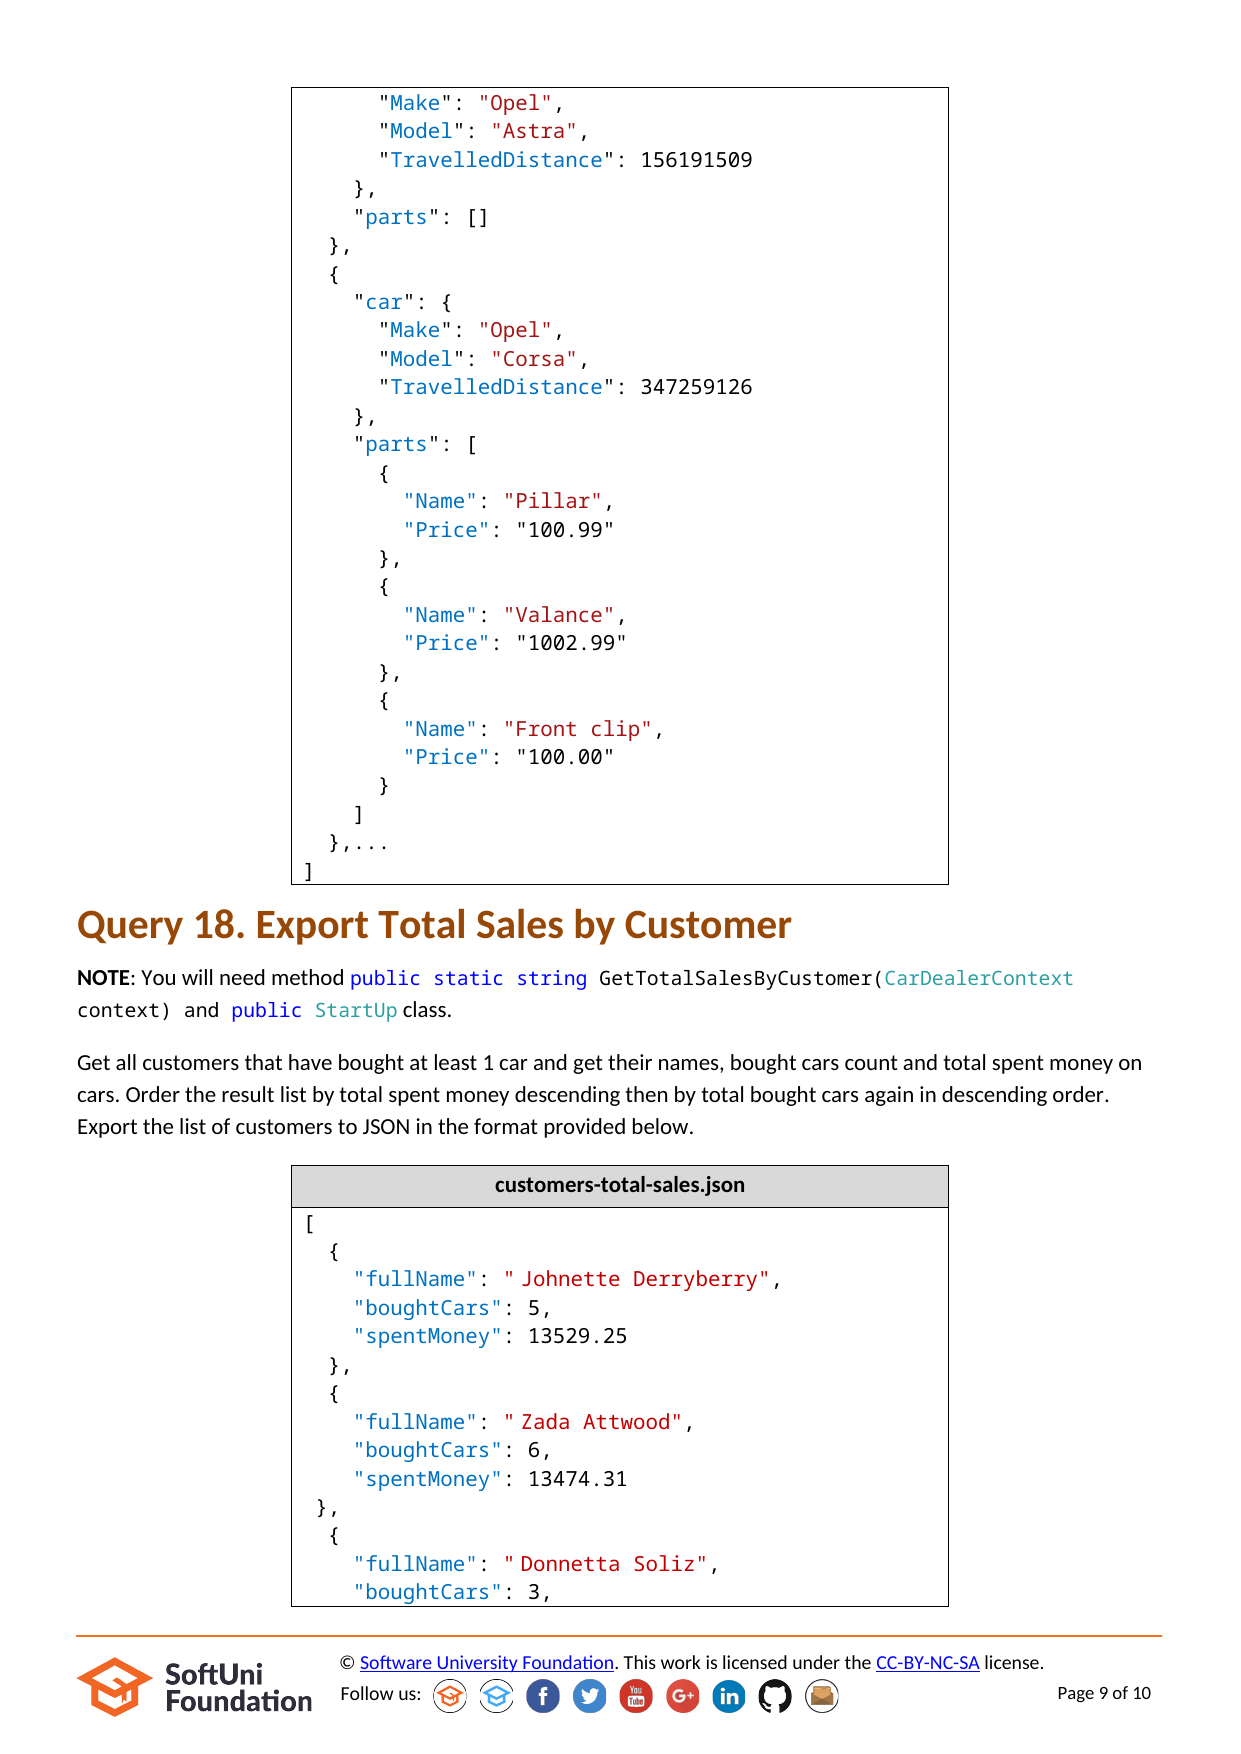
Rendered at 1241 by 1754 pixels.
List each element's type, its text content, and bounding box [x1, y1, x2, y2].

picture [666, 1679, 700, 1713]
picture [573, 1679, 607, 1713]
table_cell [292, 88, 948, 884]
picture [805, 1679, 839, 1713]
picture [526, 1679, 560, 1713]
table_header customers-total-sales.json [292, 1166, 948, 1207]
subtitle Export Total Sales by Customer [77, 898, 1163, 949]
picture [480, 1679, 513, 1713]
picture [758, 1679, 792, 1713]
text Get all customers that have bought at least 1 car and get their names, bought cars count and total spent money on cars. Order the result list by total spent money descending then by total bought cars again in descending order. Export the list of customers to JSON in the format provided below. [77, 1048, 1163, 1140]
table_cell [292, 1208, 948, 1606]
picture [712, 1680, 722, 1690]
picture [736, 1703, 746, 1713]
picture [76, 1657, 312, 1717]
picture [433, 1679, 467, 1713]
picture [712, 1703, 722, 1713]
picture [736, 1680, 746, 1690]
picture [619, 1679, 653, 1713]
text NOTE: You will need method public static string GetTotalSalesByCustomer(CarDealerContext context) and public StartUp class. [77, 963, 1163, 1023]
picture [727, 1694, 738, 1704]
